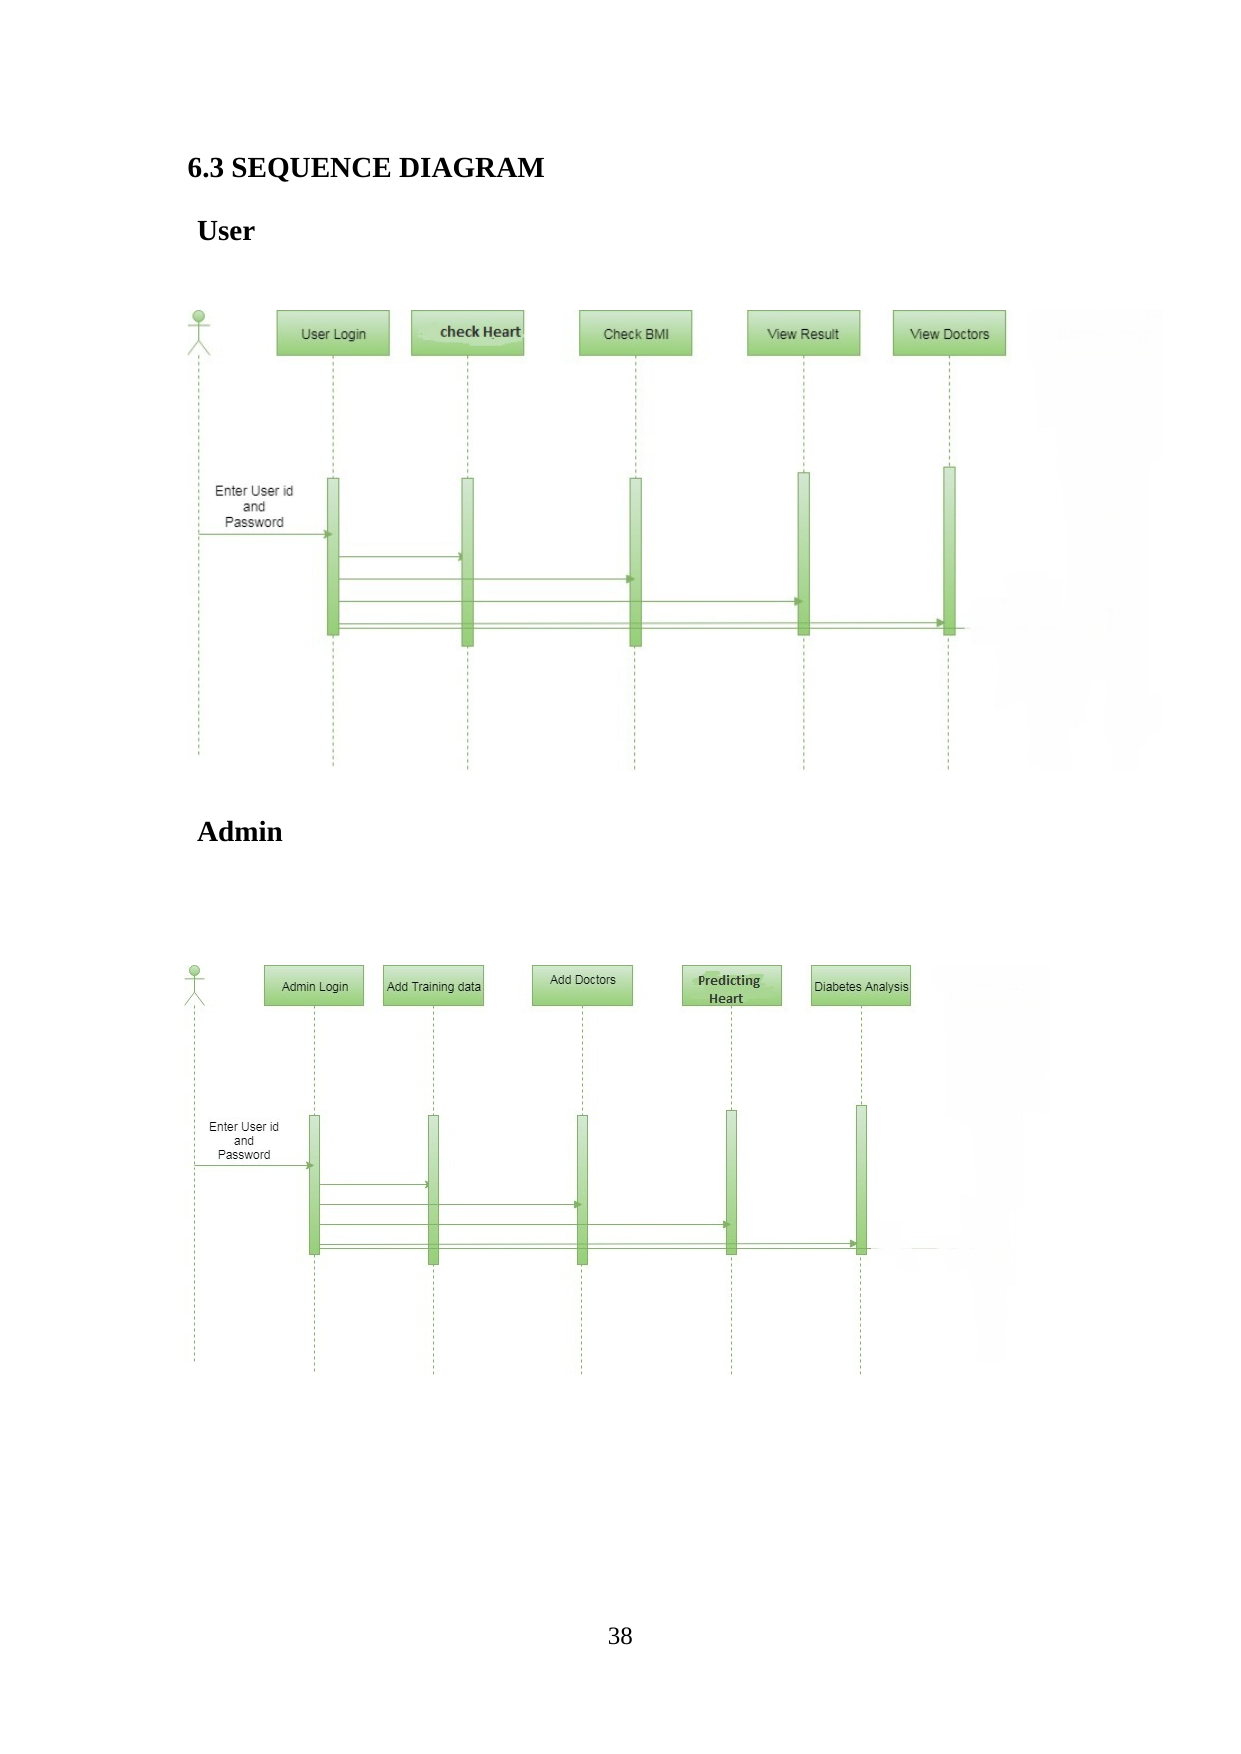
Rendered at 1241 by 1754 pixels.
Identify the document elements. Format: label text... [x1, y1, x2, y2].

text Admin [197, 814, 1053, 847]
picture [184, 965, 1050, 1375]
text 6.3 SEQUENCE DIAGRAM [187, 150, 1053, 183]
picture [187, 310, 1163, 771]
text User [197, 213, 1053, 246]
